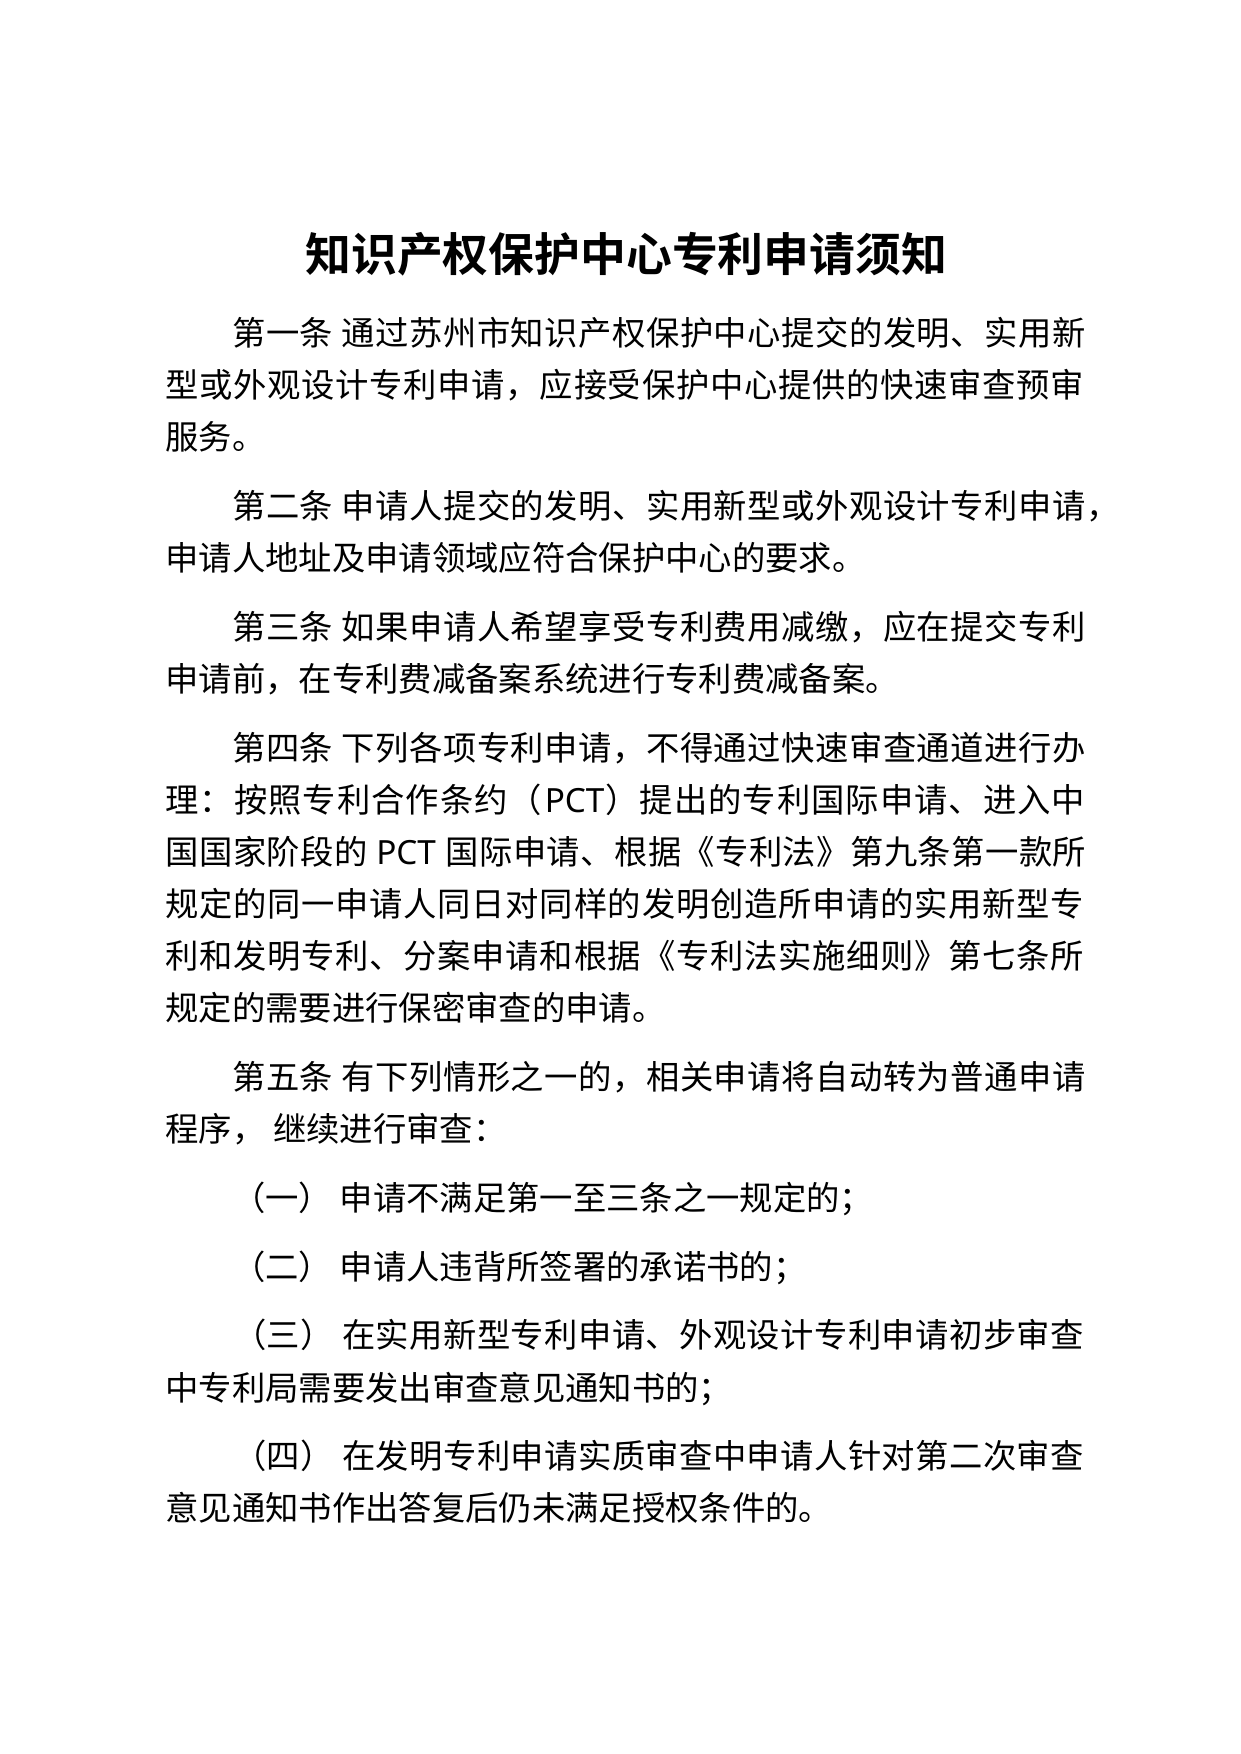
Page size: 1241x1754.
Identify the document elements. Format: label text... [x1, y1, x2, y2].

text 第五条 有下列情形之一的，相关申请将自动转为普通申请程序， 继续进行审查： [165, 1051, 1087, 1151]
text 知识产权保护中心专利申请须知 [165, 218, 1087, 285]
text （一） 申请不满足第一至三条之一规定的； [165, 1172, 1087, 1220]
text （四） 在发明专利申请实质审查中申请人针对第二次审查意见通知书作出答复后仍未满足授权条件的。 [165, 1430, 1087, 1530]
text 第四条 下列各项专利申请，不得通过快速审查通道进行办理：按照专利合作条约（PCT）提出的专利国际申请、进入中国国家阶段的 PCT 国际申请、根据《专利法》第九条第一款所规定的同一申请人同日对同样的发明创造所申请的实用新型专利和发明专利、分案申请和根据《专利法实施细则》第七条所规定的需要进行保密审查的申请。 [165, 721, 1087, 1030]
text （二） 申请人违背所签署的承诺书的； [165, 1241, 1087, 1289]
text 第三条 如果申请人希望享受专利费用减缴，应在提交专利申请前，在专利费减备案系统进行专利费减备案。 [165, 601, 1087, 701]
text （三） 在实用新型专利申请、外观设计专利申请初步审查中专利局需要发出审查意见通知书的； [165, 1309, 1087, 1409]
text 第二条 申请人提交的发明、实用新型或外观设计专利申请，申请人地址及申请领域应符合保护中心的要求。 [165, 480, 1087, 580]
text 第一条 通过苏州市知识产权保护中心提交的发明、实用新型或外观设计专利申请，应接受保护中心提供的快速审查预审服务。 [165, 307, 1087, 459]
